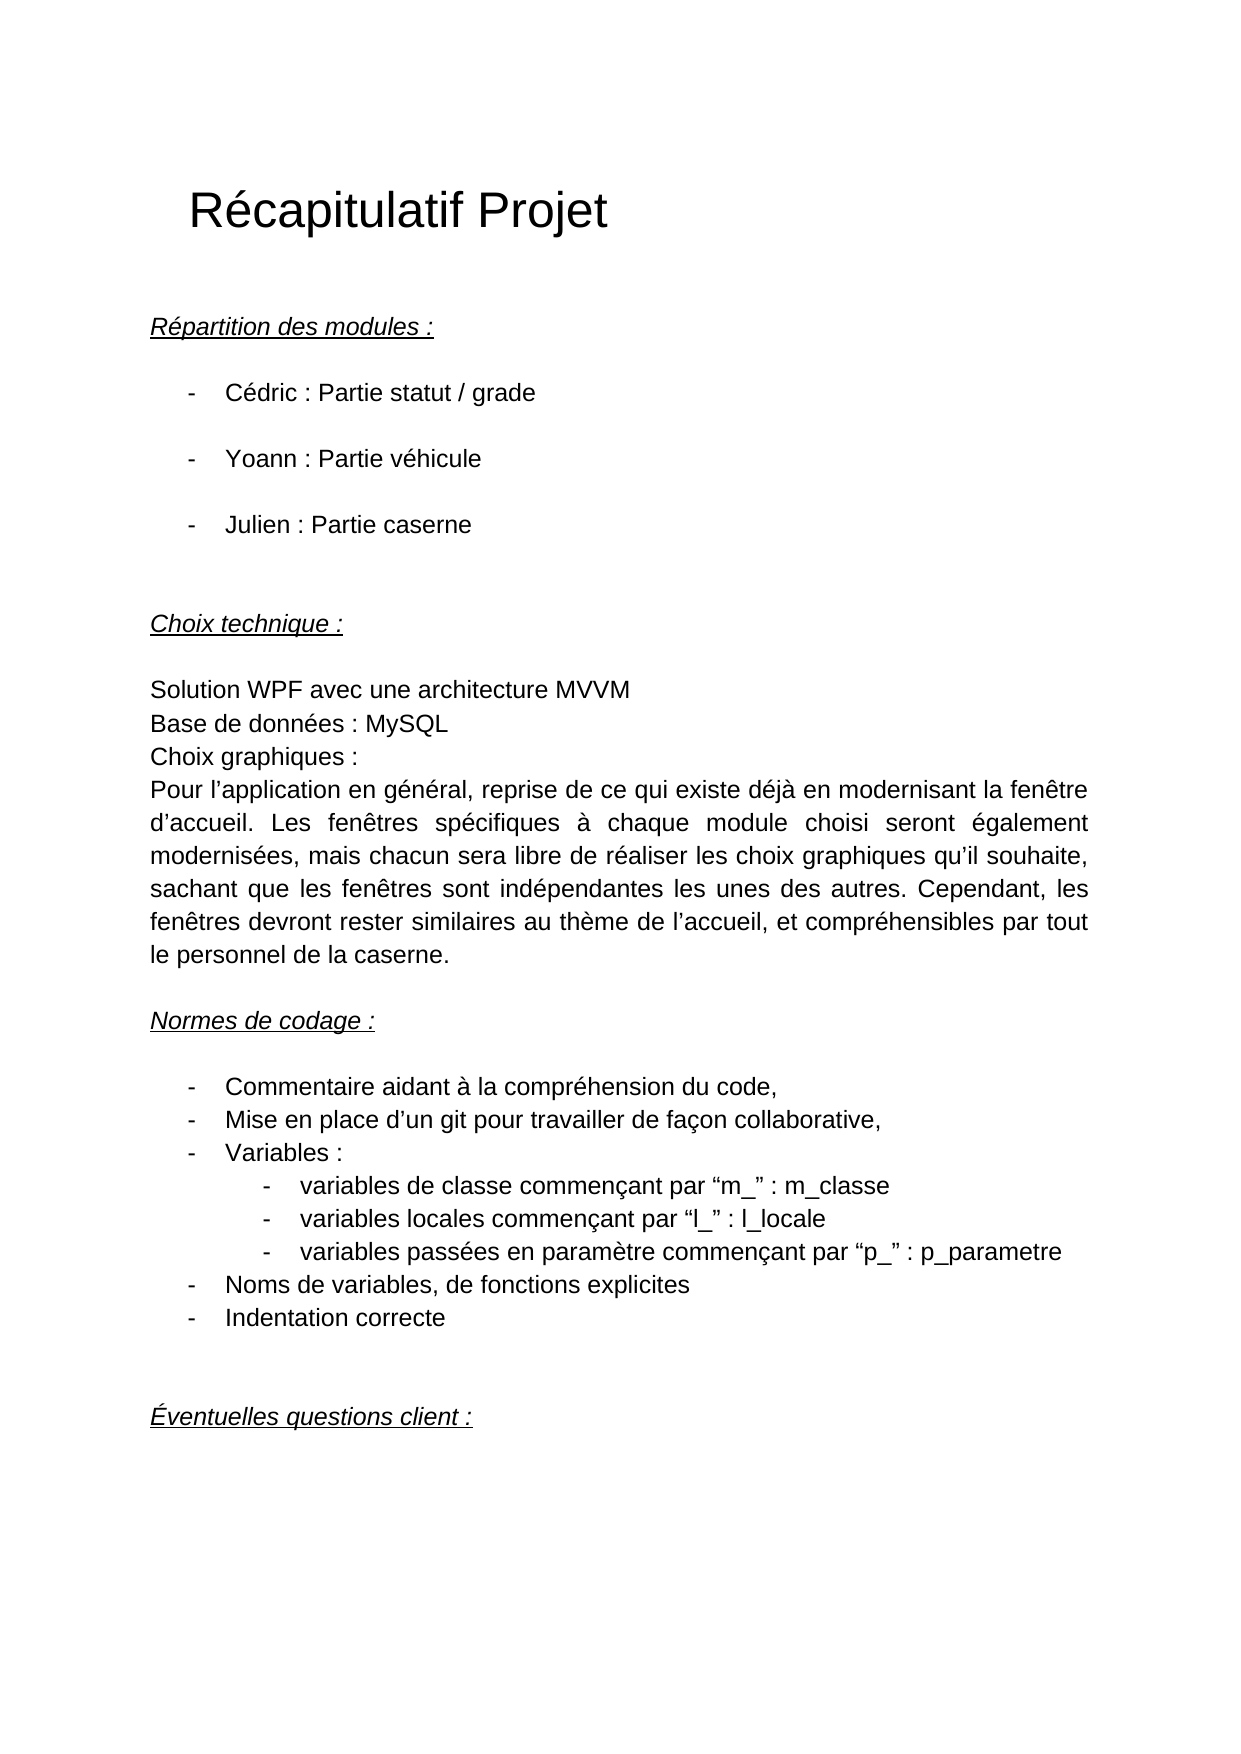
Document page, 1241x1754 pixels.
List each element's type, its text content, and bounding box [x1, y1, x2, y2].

list variables de classe commençant par “m_” : m_classe [262, 1171, 1090, 1199]
list Noms de variables, de fonctions explicites [187, 1270, 1090, 1299]
text Répartition des modules : [150, 312, 1090, 341]
list Yoann : Partie véhicule [187, 444, 1090, 473]
text Choix technique : [150, 609, 1090, 638]
list Indentation correcte [187, 1303, 1090, 1332]
text Solution WPF avec une architecture MVVM [150, 676, 1090, 704]
list Cédric : Partie statut / grade [187, 378, 1090, 407]
list variables passées en paramètre commençant par “p_” : p_parametre [262, 1237, 1090, 1266]
text Choix graphiques : [150, 742, 1090, 770]
list variables locales commençant par “l_” : l_locale [262, 1204, 1090, 1233]
text Normes de codage : [150, 1006, 1090, 1034]
list Commentaire aidant à la compréhension du code, [187, 1072, 1090, 1101]
list Variables : [187, 1138, 1090, 1167]
text Base de données : MySQL [150, 708, 1090, 737]
text Éventuelles questions client : [150, 1402, 1090, 1431]
list Mise en place d’un git pour travailler de façon collaborative, [187, 1105, 1090, 1133]
list Julien : Partie caserne [187, 510, 1090, 539]
text Récapitulatif Projet [150, 180, 1090, 238]
text Pour l’application en général, reprise de ce qui existe déjà en modernisant la fenêtre d’accueil. Les fenêtres spécifiques à chaque module choisi seront également modernisées, mais chacun sera libre de réaliser les choix graphiques qu’il souhaite, sachant que les fenêtres sont indépendantes les unes des autres. Cependant, les fenêtres devront rester similaires au thème de l’accueil, et compréhensibles par tout le personnel de la caserne. [150, 774, 1090, 968]
